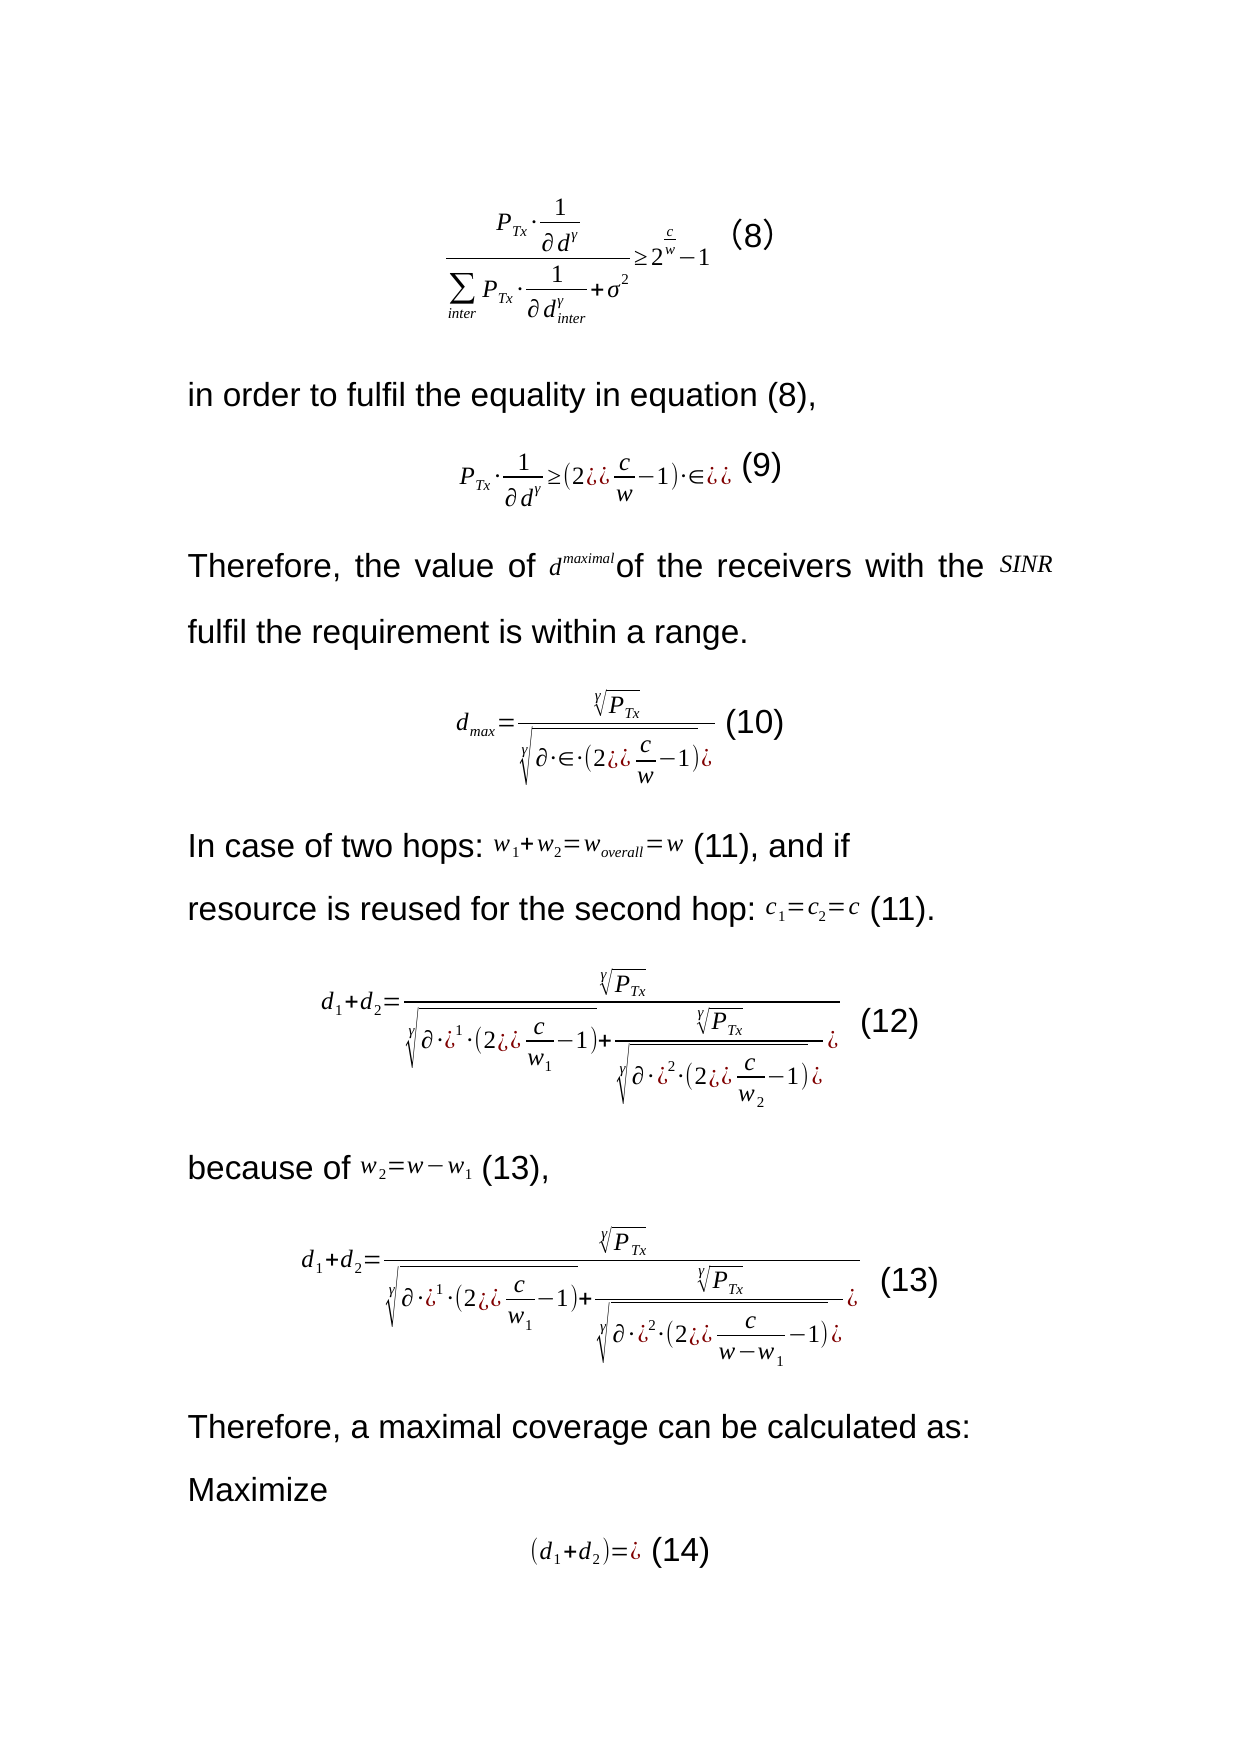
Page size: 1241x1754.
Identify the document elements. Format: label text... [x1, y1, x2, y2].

text (14) [187, 1530, 1053, 1574]
text Therefore, a maximal coverage can be calculated as: [187, 1404, 1053, 1448]
text in order to fulfil the equality in equation (8), [187, 372, 1053, 416]
text (9) [187, 436, 1053, 524]
text (13) [187, 1208, 1053, 1385]
text （8） [187, 172, 1053, 348]
text (12) [187, 950, 1053, 1126]
text In case of two hops: (11), and if [187, 823, 1053, 867]
text (10) [187, 672, 1053, 804]
text because of (13), [187, 1145, 1053, 1189]
text resource is reused for the second hop: (11). [187, 887, 1053, 931]
text Maximize [187, 1467, 1053, 1511]
text Therefore, the value of of the receivers with the fulfil the requirement is within a range. [187, 543, 1053, 653]
